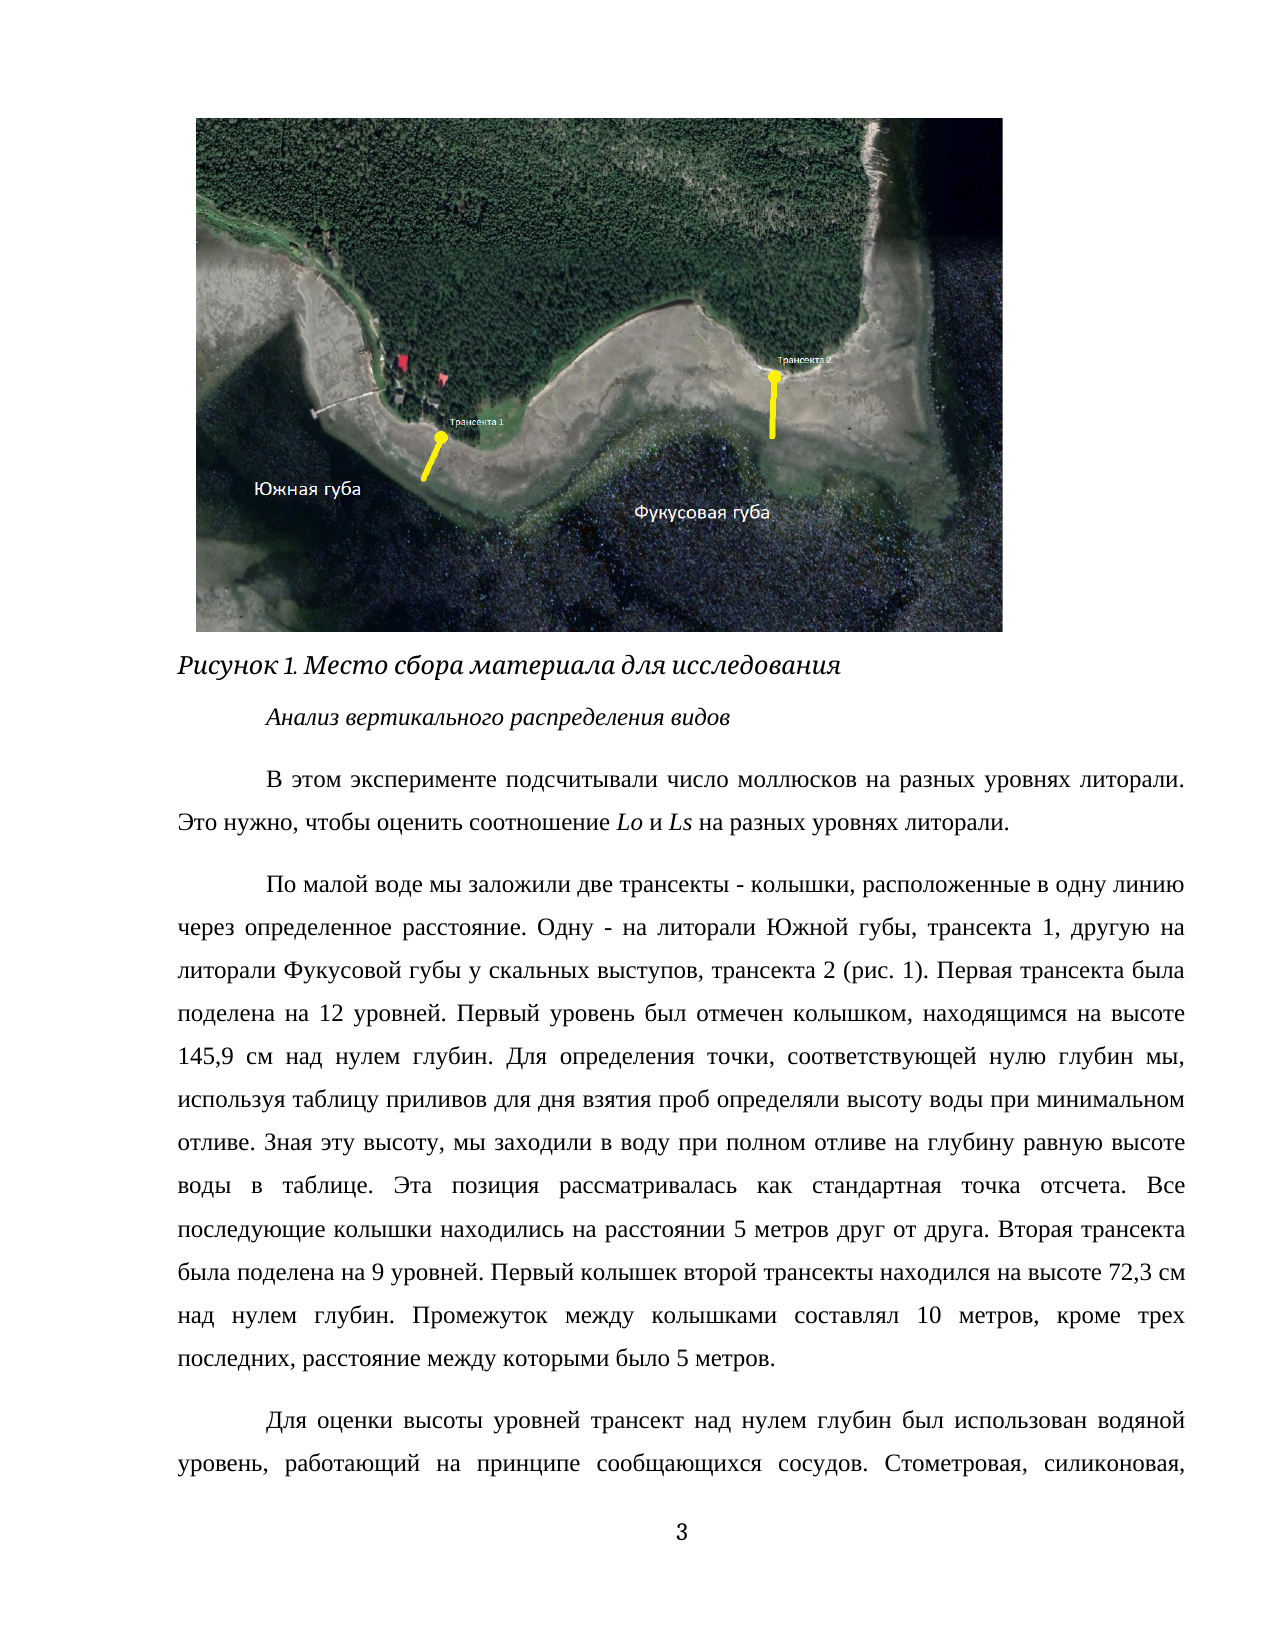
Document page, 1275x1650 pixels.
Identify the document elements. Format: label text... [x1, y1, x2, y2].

text По малой воде мы заложили две трансекты - колышки, расположенные в одну линию через определенное расстояние. Одну - на литорали Южной губы, трансекта 1, другую на литорали Фукусовой губы у скальных выступов, трансекта 2 (рис. 1). Первая трансекта была поделена на 12 уровней. Первый уровень был отмечен колышком, находящимся на высоте 145,9 см над нулем глубин. Для определения точки, соответствующей нулю глубин мы, используя таблицу приливов для дня взятия проб определяли высоту воды при минимальном отливе. Зная эту высоту, мы заходили в воду при полном отливе на глубину равную высоте воды в таблице. Эта позиция рассматривалась как стандартная точка отсчета. Все последующие колышки находились на расстоянии 5 метров друг от друга. Вторая трансекта была поделена на 9 уровней. Первый колышек второй трансекты находился на высоте 72,3 см над нулем глубин. Промежуток между колышками составлял 10 метров, кроме трех последних, расстояние между которыми было 5 метров. [177, 869, 1186, 1372]
subtitle Анализ вертикального распределения видов [177, 702, 1186, 731]
text В этом эксперименте подсчитывали число моллюсков на разных уровнях литорали. Это нужно, чтобы оценить соотношение Lo и Ls на разных уровнях литорали. [177, 764, 1186, 836]
text Рисунок 1. Место сбора материала для исследования [177, 652, 1186, 681]
picture [196, 118, 1003, 632]
